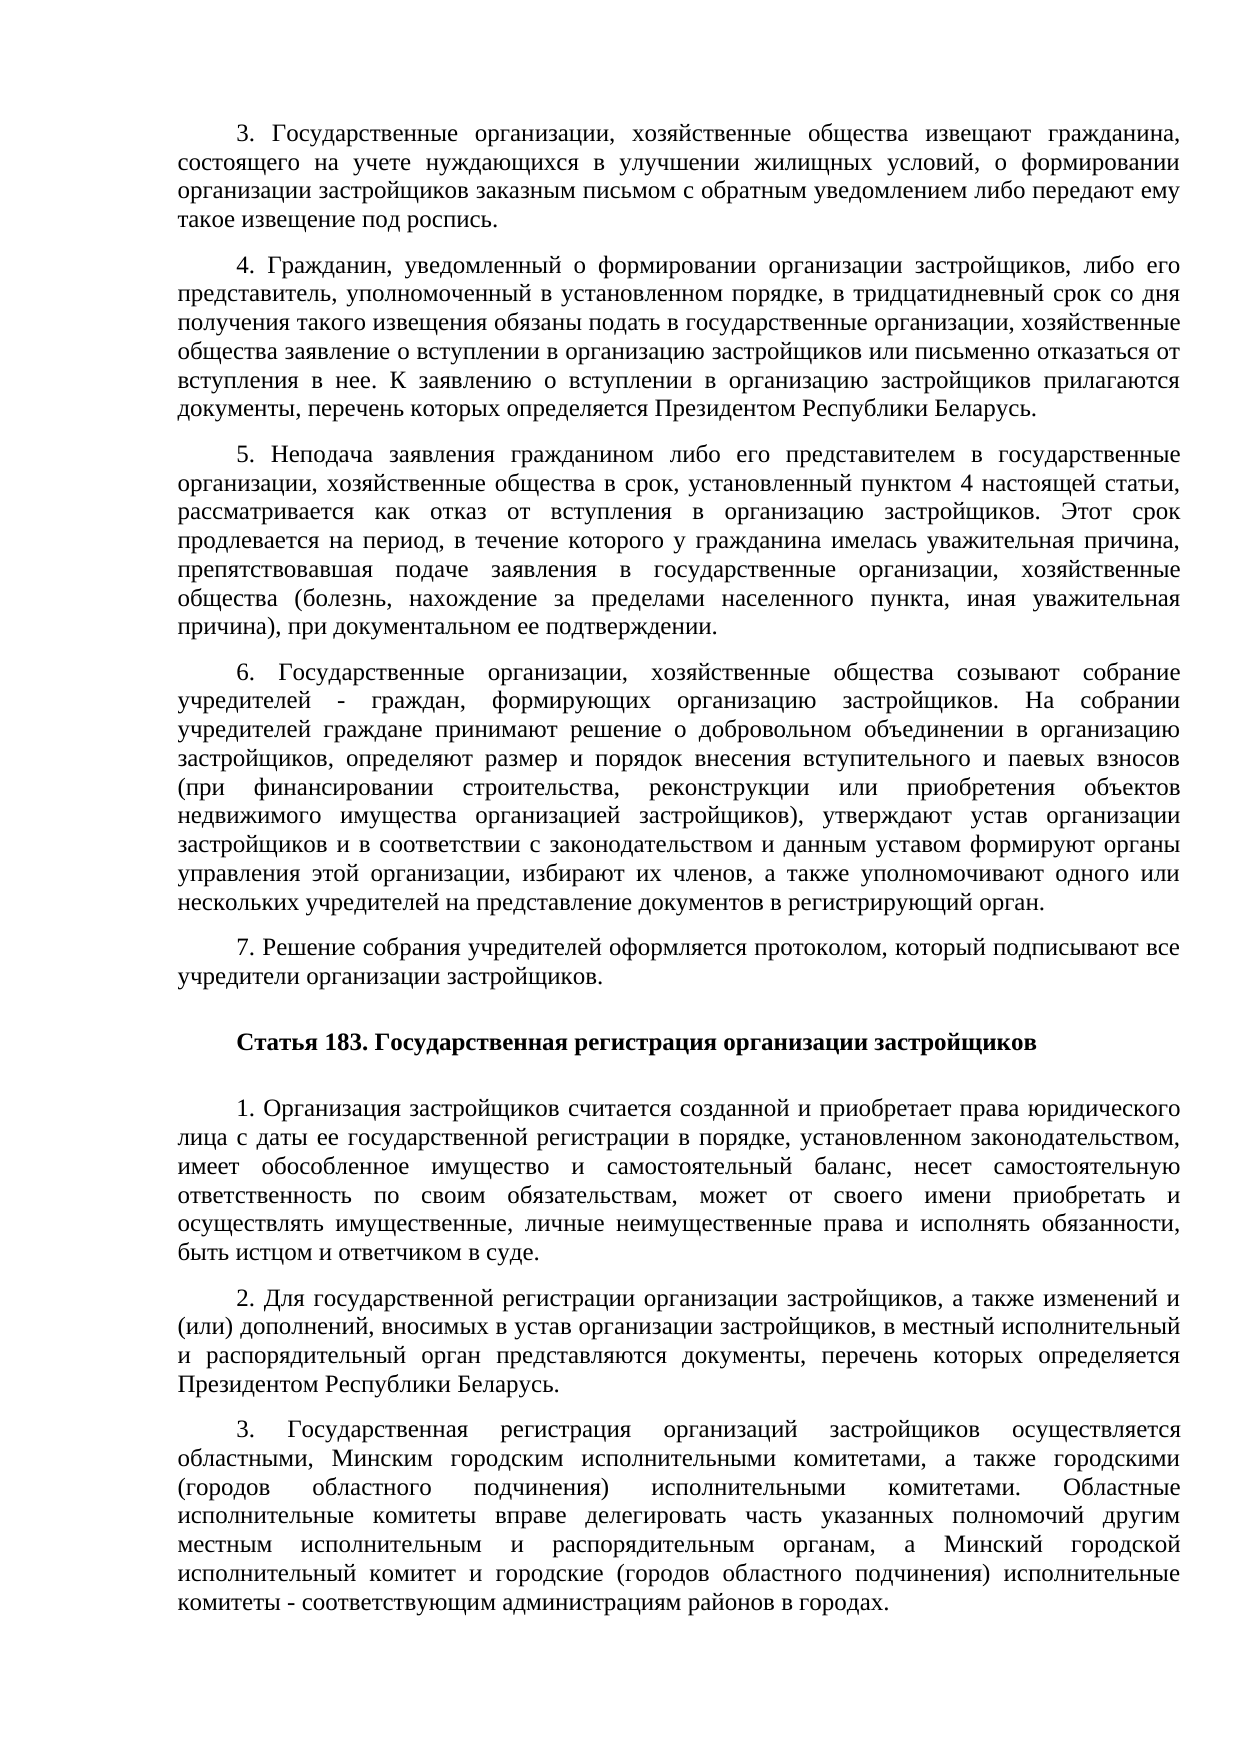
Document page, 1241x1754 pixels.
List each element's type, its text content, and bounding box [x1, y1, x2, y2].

text 7. Решение собрания учредителей оформляется протоколом, который подписывают все учредители организации застройщиков. [177, 932, 1181, 990]
text Статья 183. Государственная регистрация организации застройщиков [236, 1027, 1181, 1056]
text 5. Неподача заявления гражданином либо его представителем в государственные организации, хозяйственные общества в срок, установленный пунктом 4 настоящей статьи, рассматривается как отказ от вступления в организацию застройщиков. Этот срок продлевается на период, в течение которого у гражданина имелась уважительная причина, препятствовавшая подаче заявления в государственные организации, хозяйственные общества (болезнь, нахождение за пределами населенного пункта, иная уважительная причина), при документальном ее подтверждении. [177, 439, 1181, 640]
text 3. Государственные организации, хозяйственные общества извещают гражданина, состоящего на учете нуждающихся в улучшении жилищных условий, о формировании организации застройщиков заказным письмом с обратным уведомлением либо передают ему такое извещение под роспись. [177, 118, 1181, 233]
text 1. Организация застройщиков считается созданной и приобретает права юридического лица с даты ее государственной регистрации в порядке, установленном законодательством, имеет обособленное имущество и самостоятельный баланс, несет самостоятельную ответственность по своим обязательствам, может от своего имени приобретать и осуществлять имущественные, личные неимущественные права и исполнять обязанности, быть истцом и ответчиком в суде. [177, 1093, 1181, 1266]
text 6. Государственные организации, хозяйственные общества созывают собрание учредителей - граждан, формирующих организацию застройщиков. На собрании учредителей граждане принимают решение о добровольном объединении в организацию застройщиков, определяют размер и порядок внесения вступительного и паевых взносов (при финансировании строительства, реконструкции или приобретения объектов недвижимого имущества организацией застройщиков), утверждают устав организации застройщиков и в соответствии с законодательством и данным уставом формируют органы управления этой организации, избирают их членов, а также уполномочивают одного или нескольких учредителей на представление документов в регистрирующий орган. [177, 657, 1181, 916]
text 3. Государственная регистрация организаций застройщиков осуществляется областными, Минским городским исполнительными комитетами, а также городскими (городов областного подчинения) исполнительными комитетами. Областные исполнительные комитеты вправе делегировать часть указанных полномочий другим местным исполнительным и распорядительным органам, а Минский городской исполнительный комитет и городские (городов областного подчинения) исполнительные комитеты - соответствующим администрациям районов в городах. [177, 1414, 1181, 1616]
text 4. Гражданин, уведомленный о формировании организации застройщиков, либо его представитель, уполномоченный в установленном порядке, в тридцатидневный срок со дня получения такого извещения обязаны подать в государственные организации, хозяйственные общества заявление о вступлении в организацию застройщиков или письменно отказаться от вступления в нее. К заявлению о вступлении в организацию застройщиков прилагаются документы, перечень которых определяется Президентом Республики Беларусь. [177, 250, 1181, 422]
text 2. Для государственной регистрации организации застройщиков, а также изменений и (или) дополнений, вносимых в устав организации застройщиков, в местный исполнительный и распорядительный орган представляются документы, перечень которых определяется Президентом Республики Беларусь. [177, 1283, 1181, 1398]
